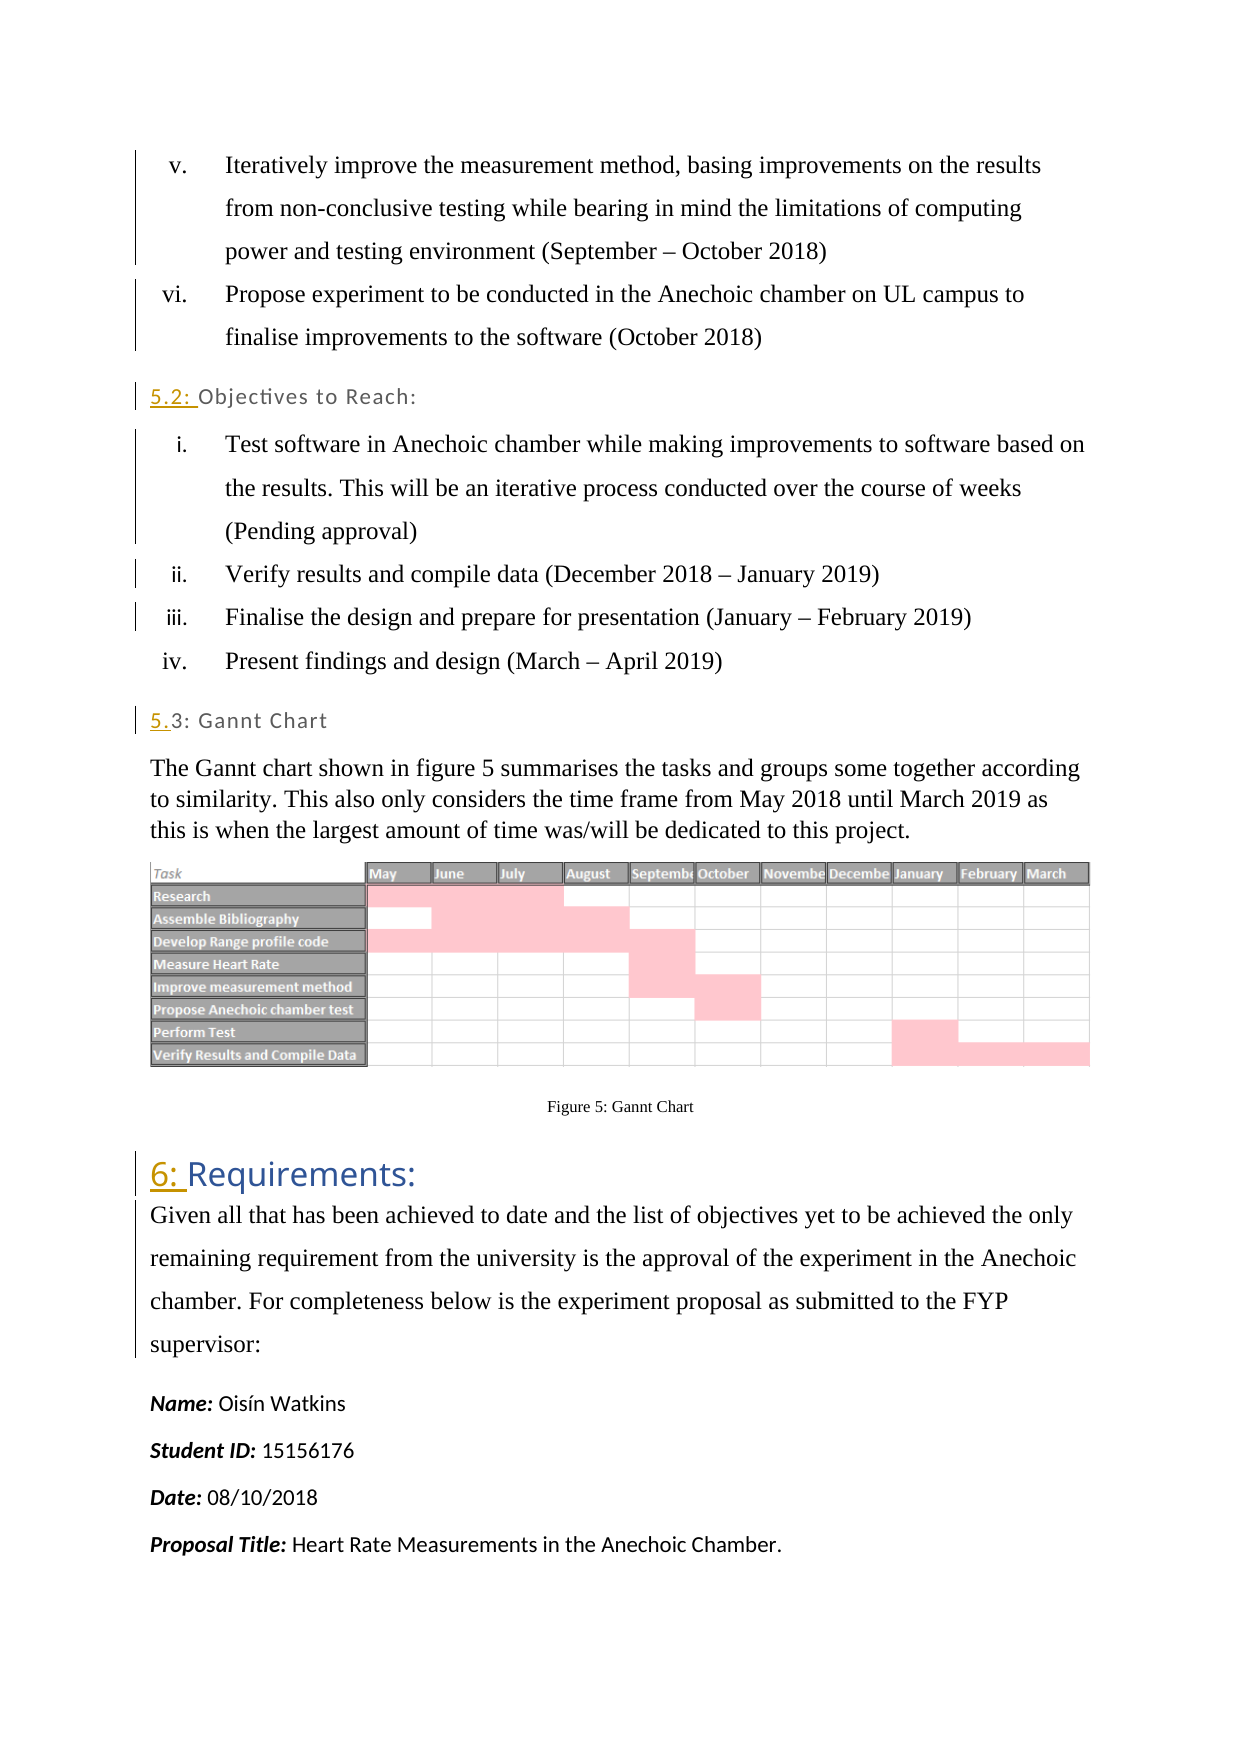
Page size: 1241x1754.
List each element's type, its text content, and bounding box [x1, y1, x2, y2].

text Student ID: 15156176 [150, 1436, 1090, 1464]
text Given all that has been achieved to date and the list of objectives yet to be achieved the only remaining requirement from the university is the approval of the experiment in the Anechoic chamber. For completeness below is the experiment proposal as submitted to the FYP supervisor: [150, 1200, 1090, 1358]
text Figure 5: Gannt Chart [150, 1097, 1090, 1116]
list Iteratively improve the measurement method, basing improvements on the results from non-conclusive testing while bearing in mind the limitations of computing power and testing environment (September – October 2018) [187, 150, 1090, 265]
list Test software in Anechoic chamber while making improvements to software based on the results. This will be an iterative process conducted over the course of weeks (Pending approval) [187, 429, 1090, 544]
picture [150, 862, 1091, 1067]
text Date: 08/10/2018 [150, 1483, 1090, 1511]
list Propose experiment to be conducted in the Anechoic chamber on UL campus to finalise improvements to the software (October 2018) [187, 279, 1090, 351]
text The Gannt chart shown in figure 5 summarises the tasks and groups some together according to similarity. This also only considers the time frame from May 2018 until March 2019 as this is when the largest amount of time was/will be dedicated to this project. [150, 753, 1090, 843]
text Proposal Title: Heart Rate Measurements in the Anechoic Chamber. [150, 1530, 1090, 1558]
text Name: Oisín Watkins [150, 1389, 1090, 1417]
list Present findings and design (March – April 2019) [187, 646, 1090, 675]
subtitle 3: Gannt Chart [150, 706, 1090, 734]
subtitle Requirements: [150, 1151, 1090, 1196]
list Finalise the design and prepare for presentation (January – February 2019) [187, 602, 1090, 631]
subtitle Objectives to Reach: [150, 382, 1090, 410]
list Verify results and compile data (December 2018 – January 2019) [187, 559, 1090, 588]
